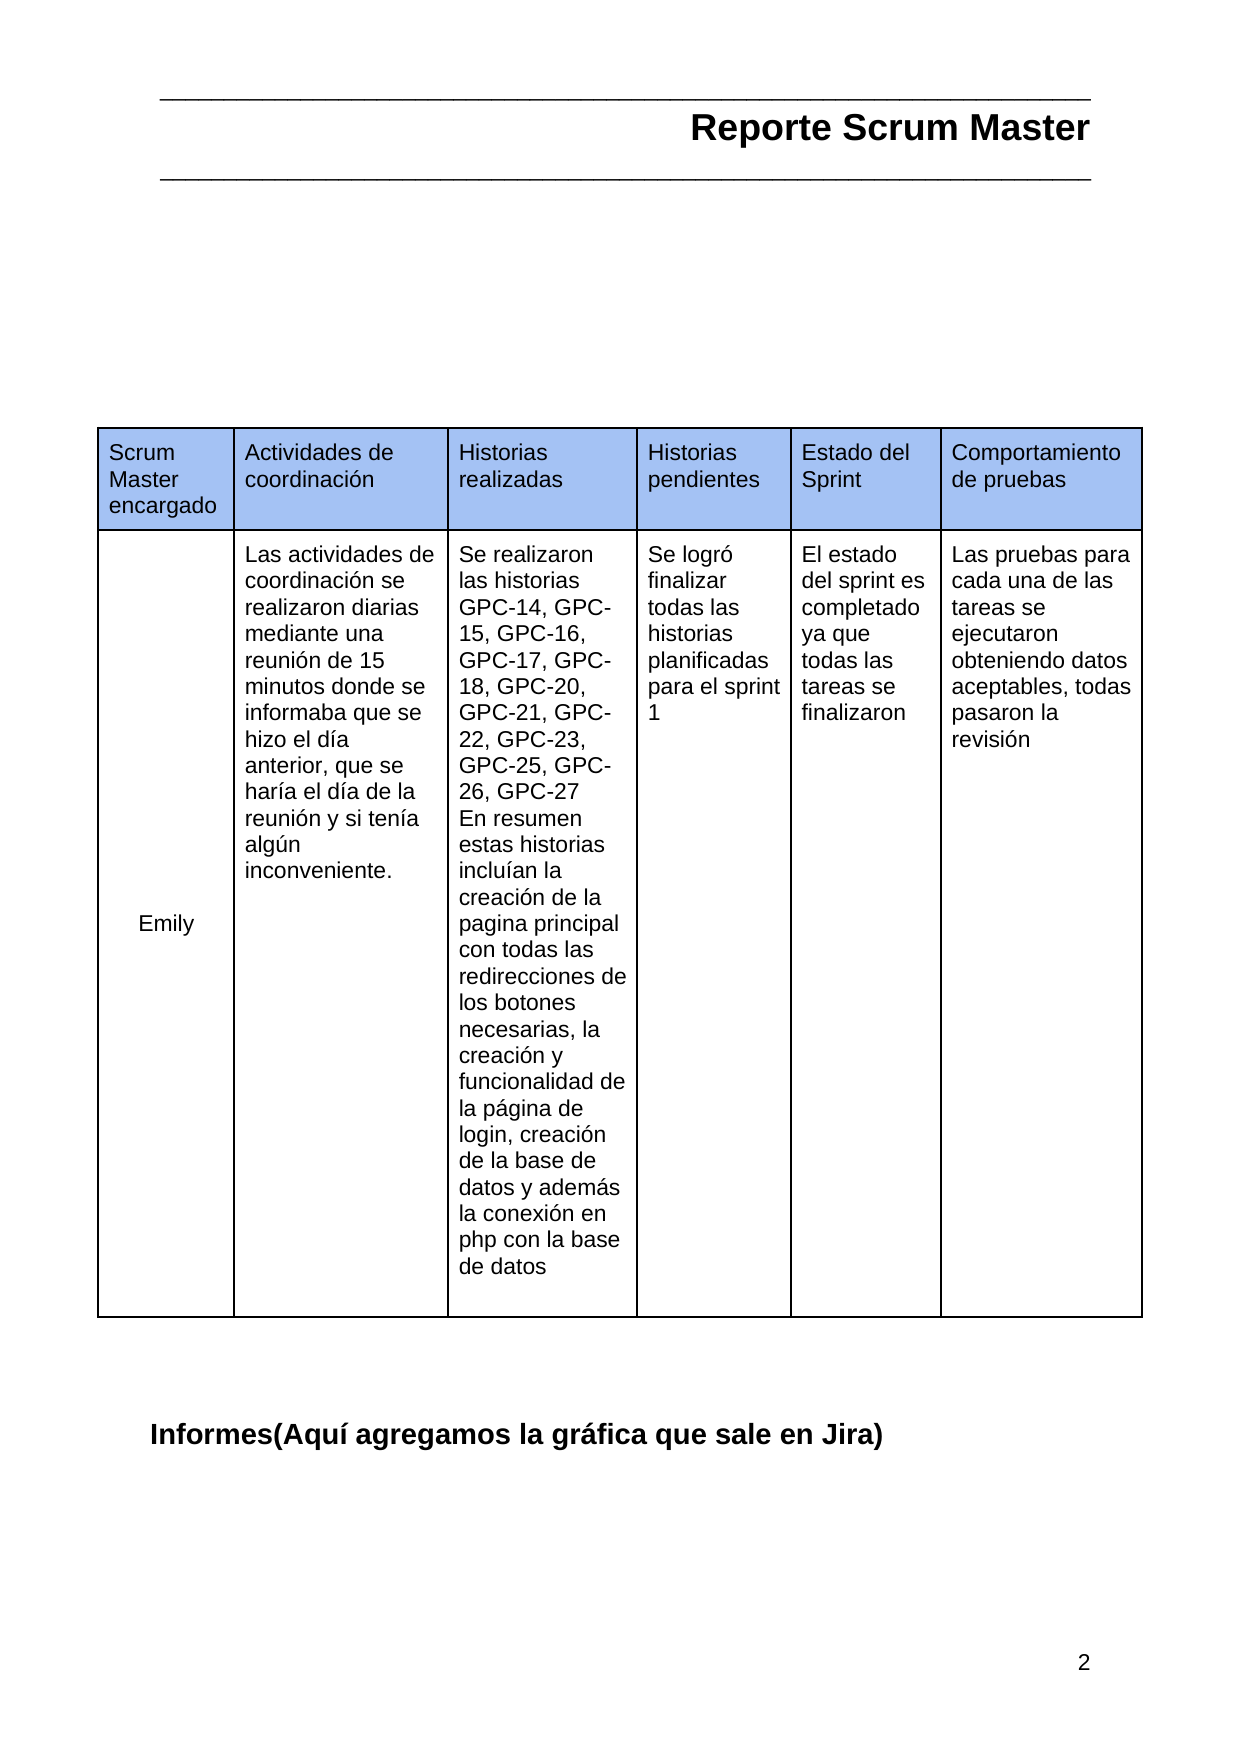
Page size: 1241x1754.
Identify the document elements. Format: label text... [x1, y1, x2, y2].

table_cell El estado del sprint es completado ya que todas las tareas se finalizaron [792, 531, 940, 1316]
table_header Estado del Sprint [792, 429, 940, 529]
table_header Actividades de coordinación [235, 429, 447, 529]
table_header Comportamiento de pruebas [942, 429, 1141, 529]
table_cell Las pruebas para cada una de las tareas se ejecutaron obteniendo datos aceptables, todas pasaron la revisión [942, 531, 1141, 1316]
table_cell Se logró finalizar todas las historias planificadas para el sprint 1 [638, 531, 790, 1316]
table_cell Las actividades de coordinación se realizaron diarias mediante una reunión de 15 minutos donde se informaba que se hizo el día anterior, que se haría el día de la reunión y si tenía algún inconveniente. [235, 531, 447, 1316]
table_header Scrum Master encargado [99, 429, 233, 529]
text Informes(Aquí agregamos la gráfica que sale en Jira) [150, 1417, 1090, 1450]
table_cell Emily [99, 531, 233, 1316]
table_header Historias realizadas [449, 429, 636, 529]
table_header Historias pendientes [638, 429, 790, 529]
table_cell Se realizaron las historias GPC-14, GPC-15, GPC-16, GPC-17, GPC-18, GPC-20, GPC-21, GPC-22, GPC-23, GPC-25, GPC-26, GPC-27 En resumen estas historias incluían la creación de la pagina principal con todas las redirecciones de los botones necesarias, la creación y funcionalidad de la página de login, creación de la base de datos y además la conexión en php con la base de datos [449, 531, 636, 1316]
